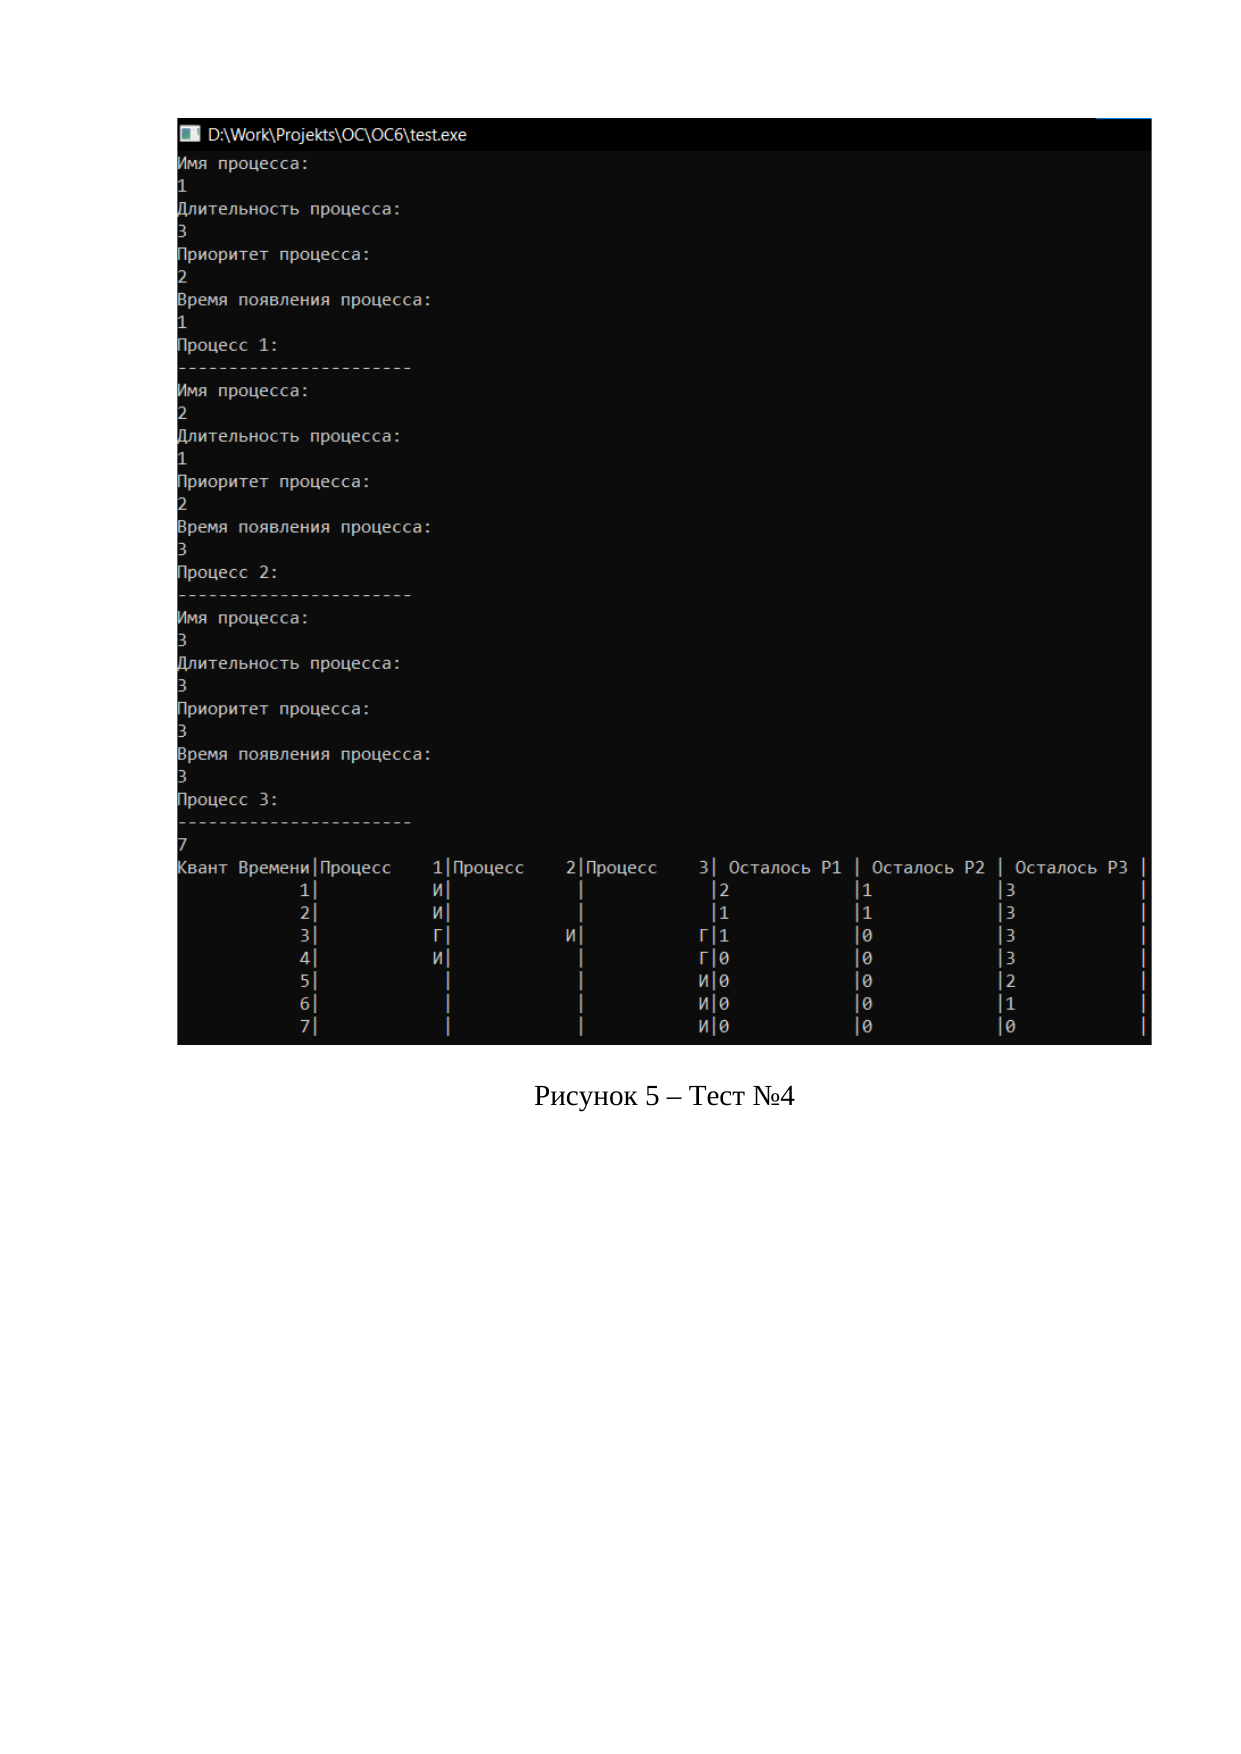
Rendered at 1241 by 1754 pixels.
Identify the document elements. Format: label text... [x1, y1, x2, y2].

text Рисунок 5 – Тест №4 [177, 1078, 1152, 1112]
picture [177, 118, 1152, 1045]
